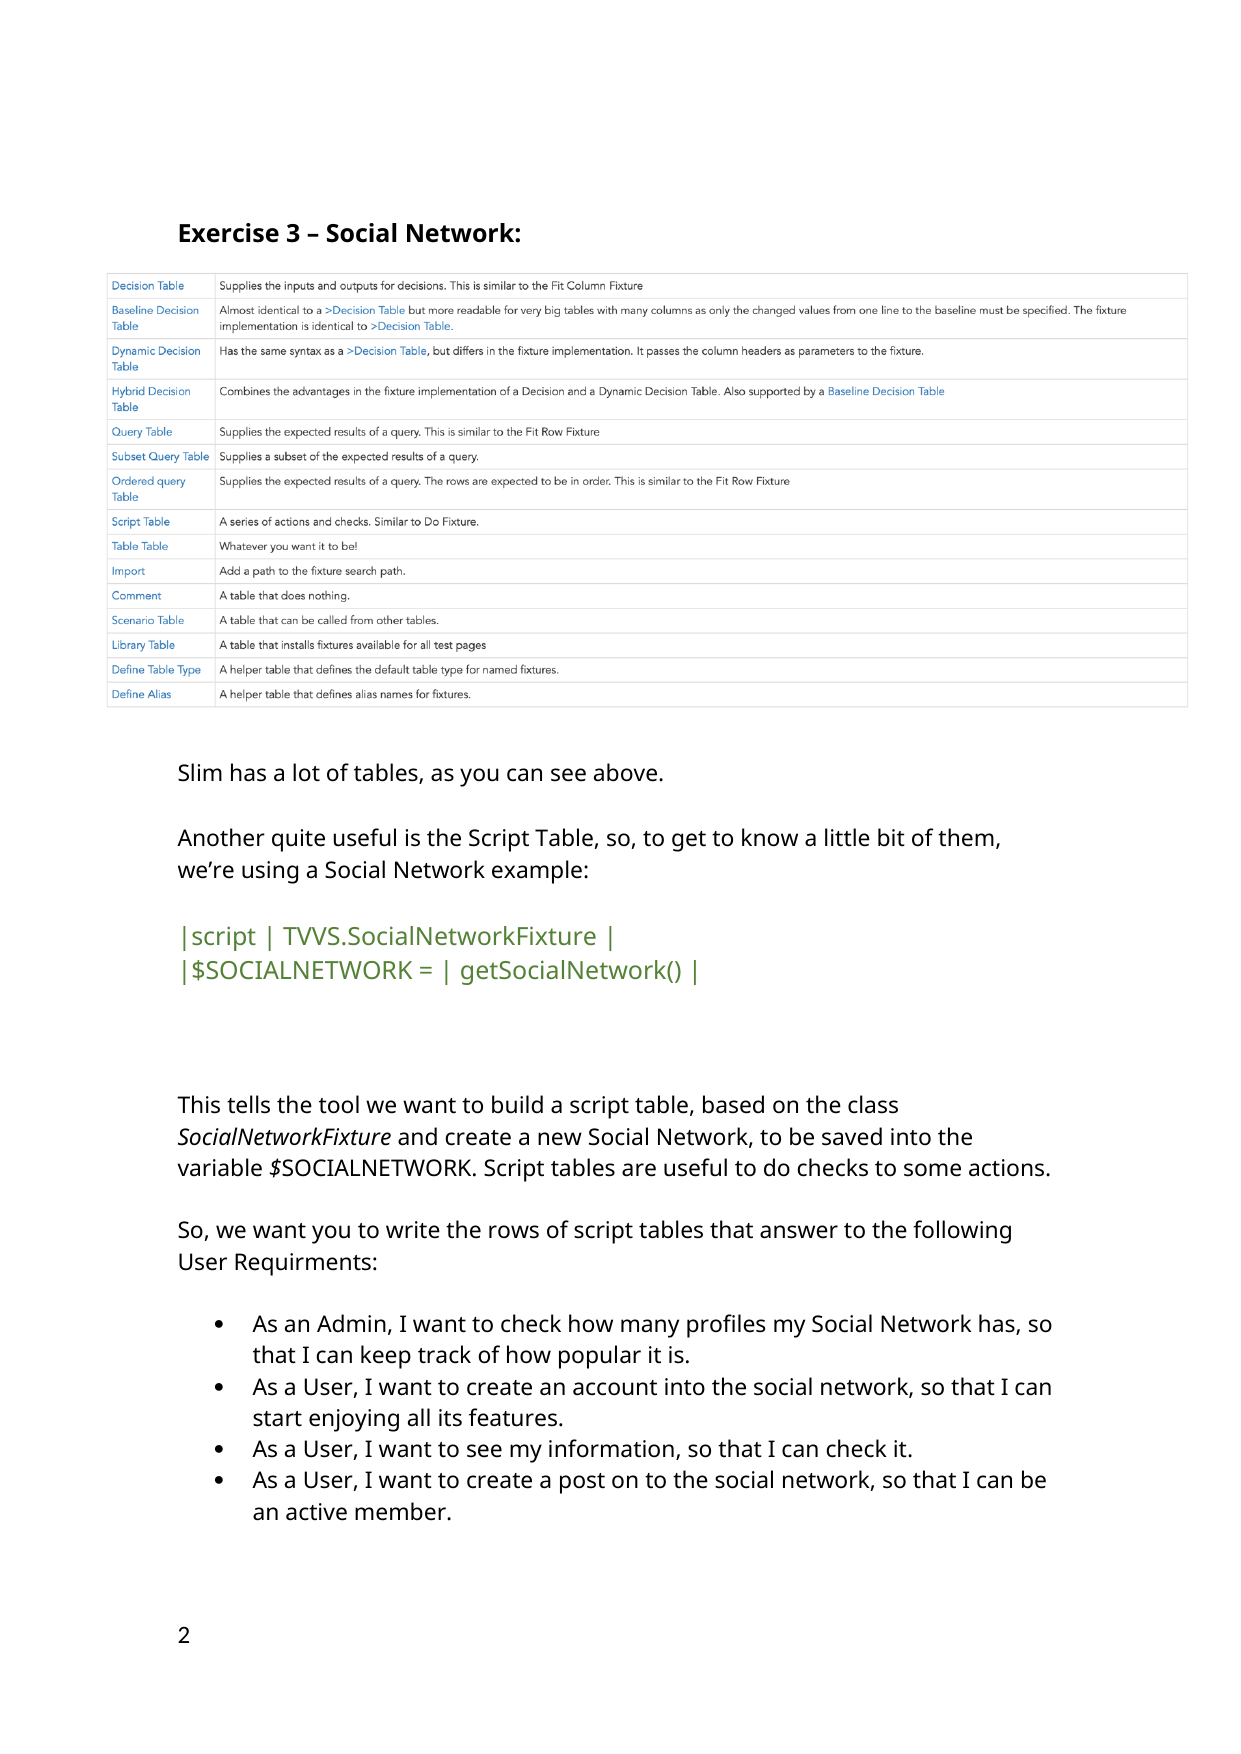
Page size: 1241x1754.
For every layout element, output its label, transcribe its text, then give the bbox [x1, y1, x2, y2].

text |$SOCIALNETWORK = | getSocialNetwork() | [177, 953, 1063, 987]
text |script | TVVS.SocialNetworkFixture | [177, 919, 1063, 953]
text Exercise 3 – Social Network: [177, 216, 1063, 250]
text So, we want you to write the rows of script tables that answer to the following User Requirments: [177, 1214, 1063, 1277]
text Another quite useful is the Script Table, so, to get to know a little bit of them, we’re using a Social Network example: [177, 822, 1063, 885]
text This tells the tool we want to build a script table, based on the class SocialNetworkFixture and create a new Social Network, to be saved into the variable $SOCIALNETWORK. Script tables are useful to do checks to some actions. [177, 1089, 1063, 1183]
list As a User, I want to create a post on to the social network, so that I can be an active member. [215, 1464, 1063, 1527]
picture [97, 262, 1203, 723]
list As a User, I want to see my information, so that I can check it. [215, 1433, 1063, 1464]
list As a User, I want to create an account into the social network, so that I can start enjoying all its features. [215, 1370, 1063, 1433]
list As an Admin, I want to check how many profiles my Social Network has, so that I can keep track of how popular it is. [215, 1308, 1063, 1370]
text Slim has a lot of tables, as you can see above. [177, 757, 1063, 788]
